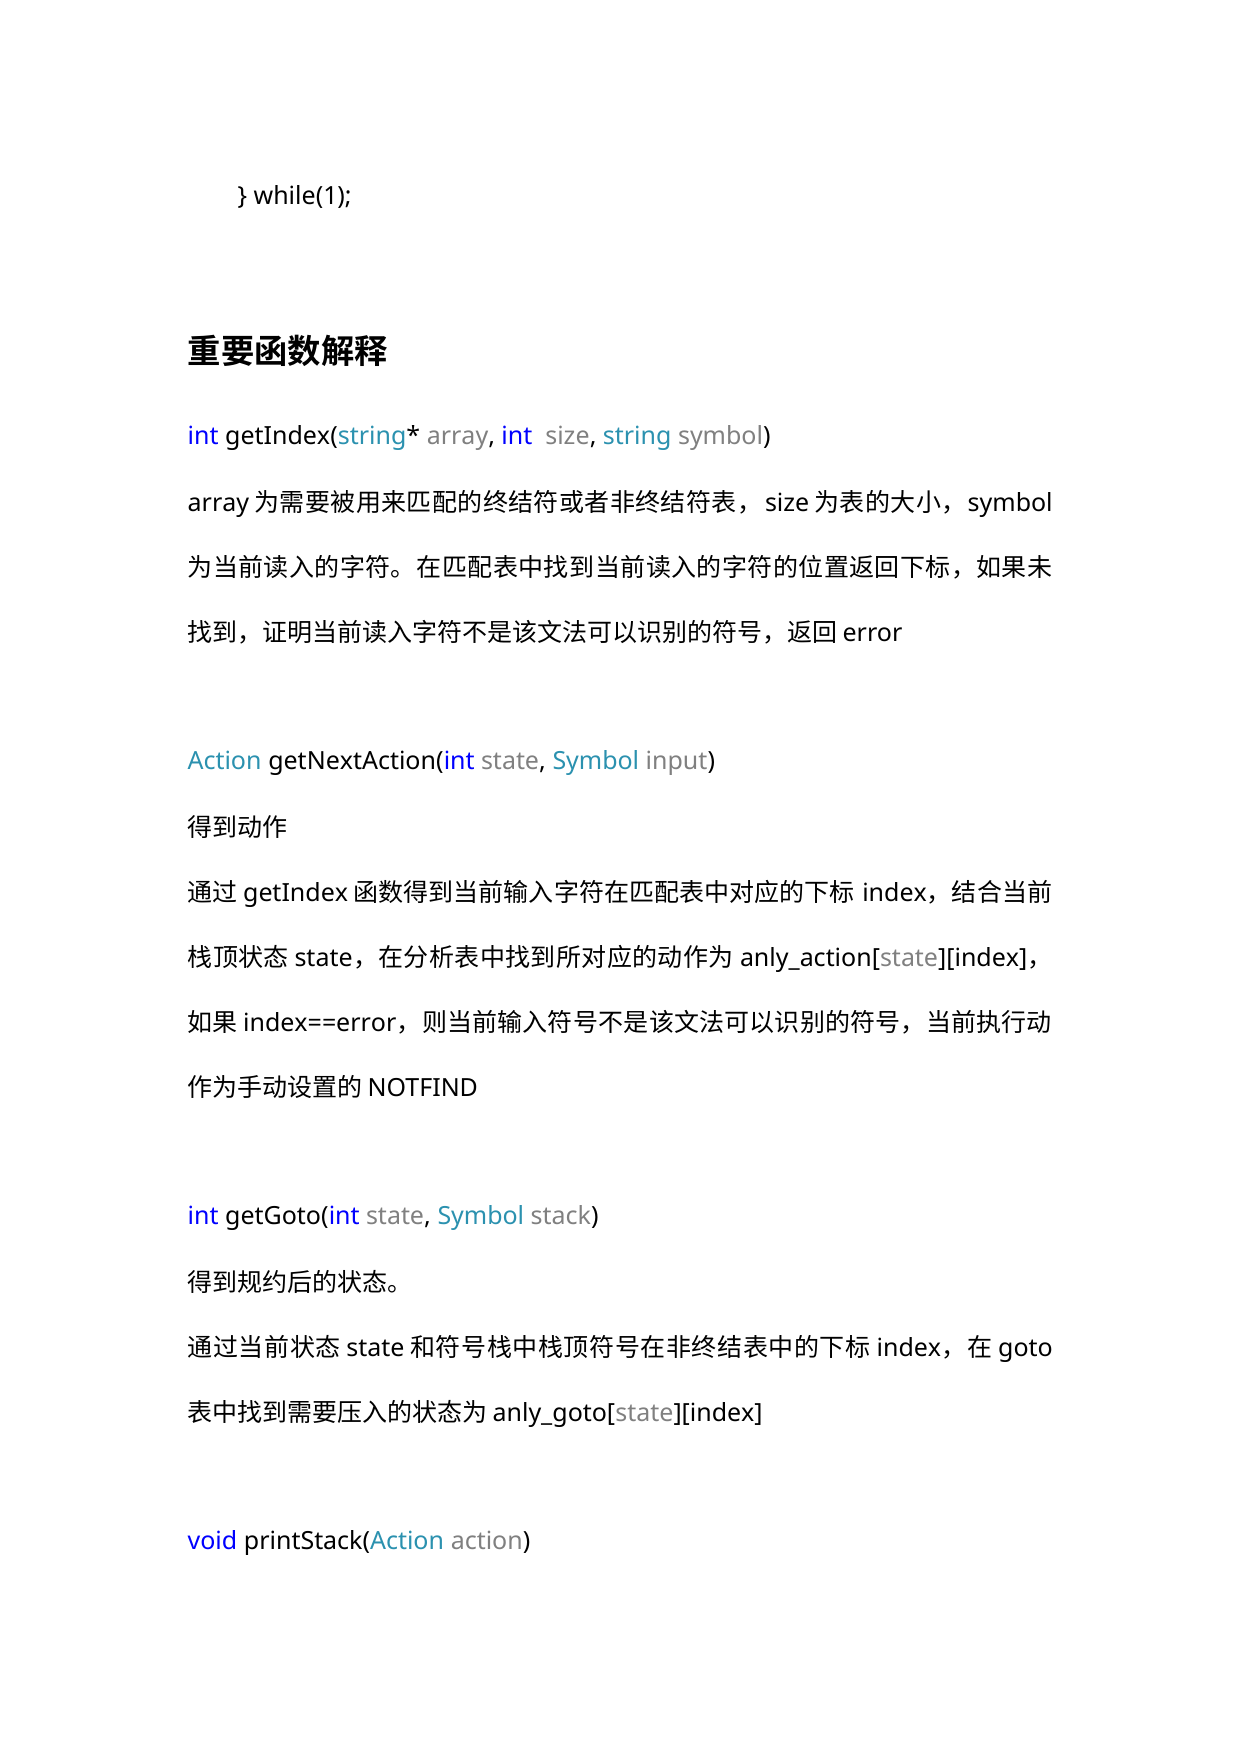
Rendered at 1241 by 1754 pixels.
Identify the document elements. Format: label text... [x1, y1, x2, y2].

text array为需要被用来匹配的终结符或者非终结符表，size为表的大小，symbol为当前读入的字符。在匹配表中找到当前读入的字符的位置返回下标，如果未找到，证明当前读入字符不是该文法可以识别的符号，返回error [187, 468, 1053, 663]
text 通过getIndex函数得到当前输入字符在匹配表中对应的下标index，结合当前栈顶状态state，在分析表中找到所对应的动作为anly_action[state][index]，如果index==error，则当前输入符号不是该文法可以识别的符号，当前执行动作为手动设置的NOTFIND [187, 858, 1053, 1118]
text void printStack(Action action) [187, 1508, 1053, 1573]
text } while(1); [187, 162, 1053, 227]
text Action getNextAction(int state, Symbol input) [187, 728, 1053, 793]
text 得到动作 [187, 793, 1053, 858]
text int getIndex(string* array, int size, string symbol) [187, 403, 1053, 468]
text 通过当前状态state和符号栈中栈顶符号在非终结表中的下标index，在goto表中找到需要压入的状态为anly_goto[state][index] [187, 1313, 1053, 1443]
subtitle 重要函数解释 [187, 317, 1053, 382]
text 得到规约后的状态。 [187, 1248, 1053, 1313]
text int getGoto(int state, Symbol stack) [187, 1183, 1053, 1248]
